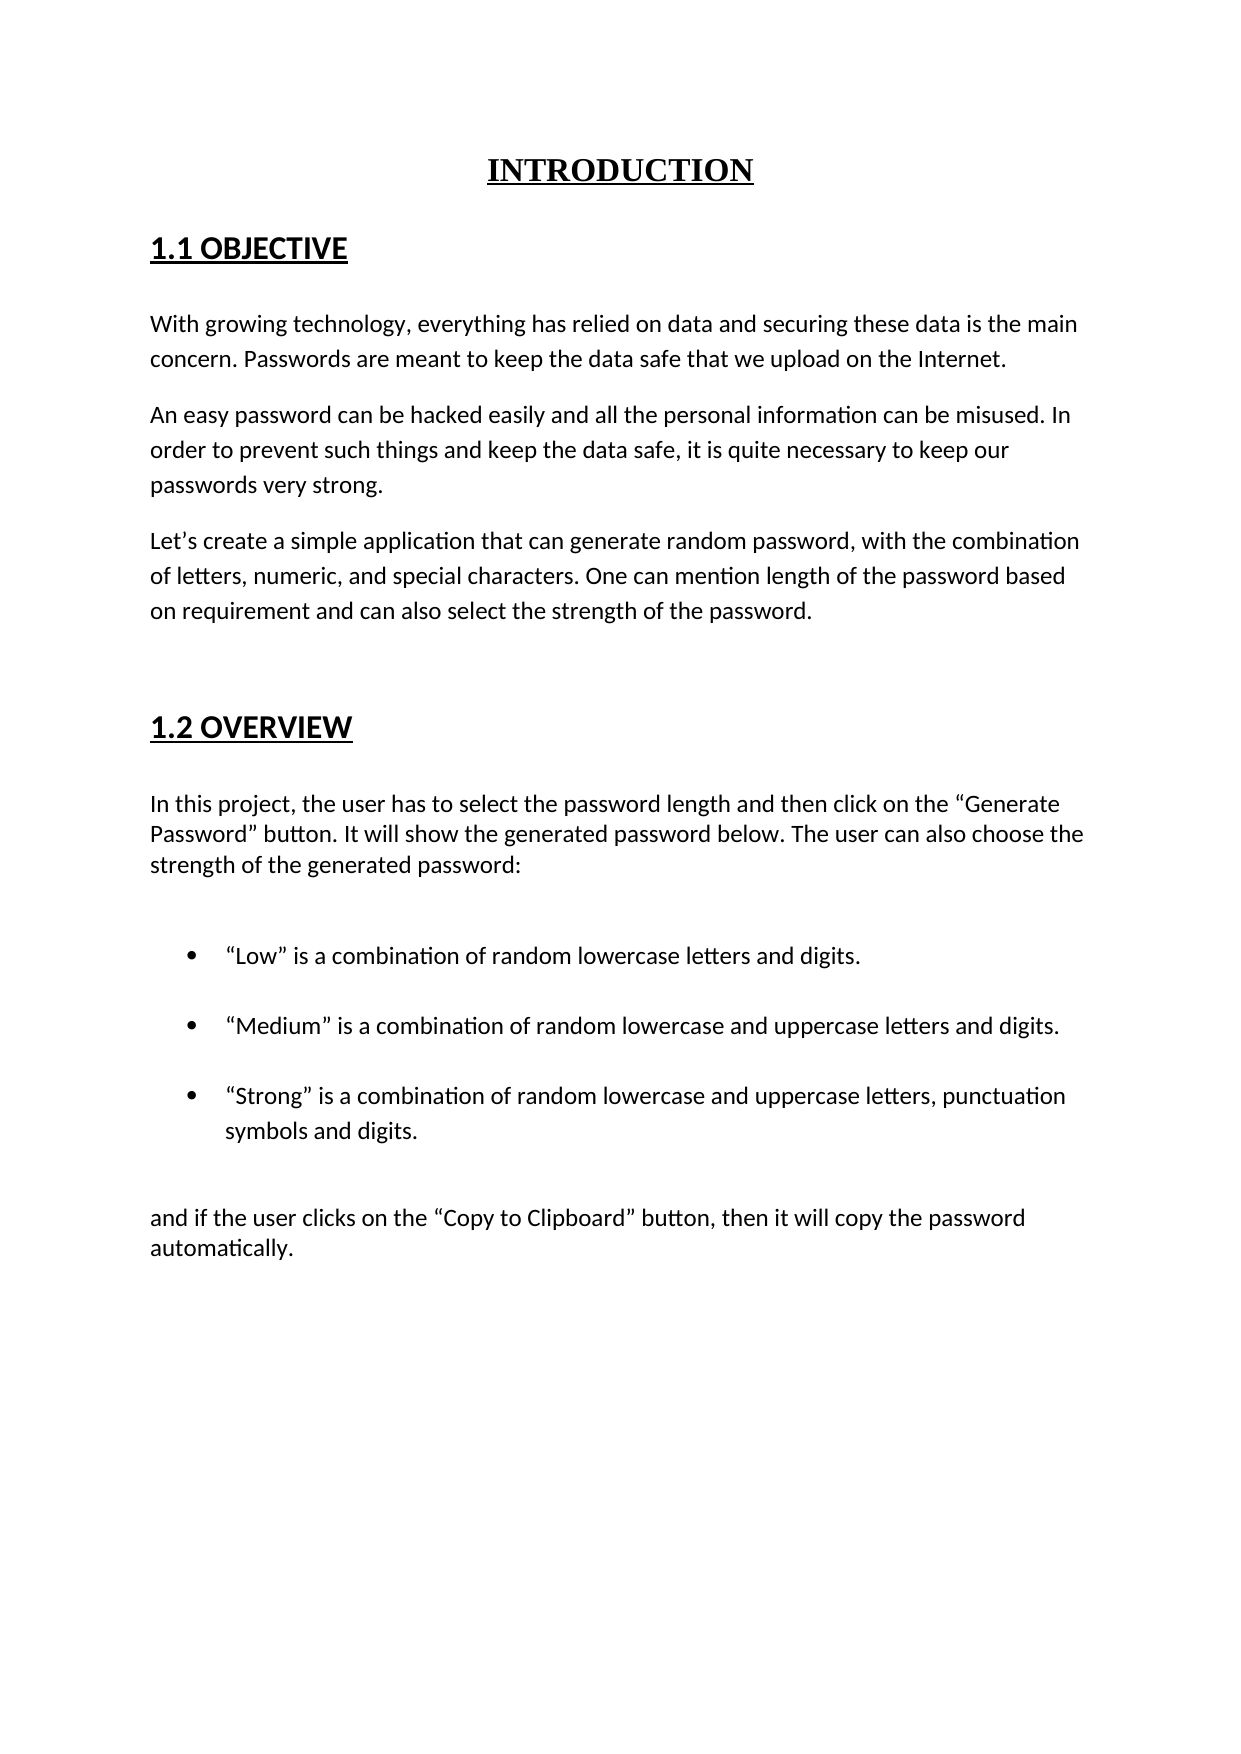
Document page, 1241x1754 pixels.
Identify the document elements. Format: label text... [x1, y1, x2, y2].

text INTRODUCTION [150, 150, 1090, 188]
text 1.2 OVERVIEW [150, 706, 1090, 747]
text With growing technology, everything has relied on data and securing these data is the main concern. Passwords are meant to keep the data safe that we upload on the Internet. [150, 308, 1090, 374]
text and if the user clicks on the “Copy to Clipboard” button, then it will copy the password automatically. [150, 1202, 1090, 1263]
list “Strong” is a combination of random lowercase and uppercase letters, punctuation symbols and digits. [187, 1081, 1090, 1146]
text Let’s create a simple application that can generate random password, with the combination of letters, numeric, and special characters. One can mention length of the password based on requirement and can also select the strength of the password. [150, 525, 1090, 625]
text In this project, the user has to select the password length and then click on the “Generate Password” button. It will show the generated password below. The user can also choose the strength of the generated password: [150, 788, 1090, 879]
list “Medium” is a combination of random lowercase and uppercase letters and digits. [187, 1011, 1090, 1041]
text 1.1 OBJECTIVE [150, 227, 1090, 267]
text An easy password can be hacked easily and all the personal information can be misused. In order to prevent such things and keep the data safe, it is quite necessary to keep our passwords very strong. [150, 399, 1090, 499]
list “Low” is a combination of random lowercase letters and digits. [187, 941, 1090, 971]
